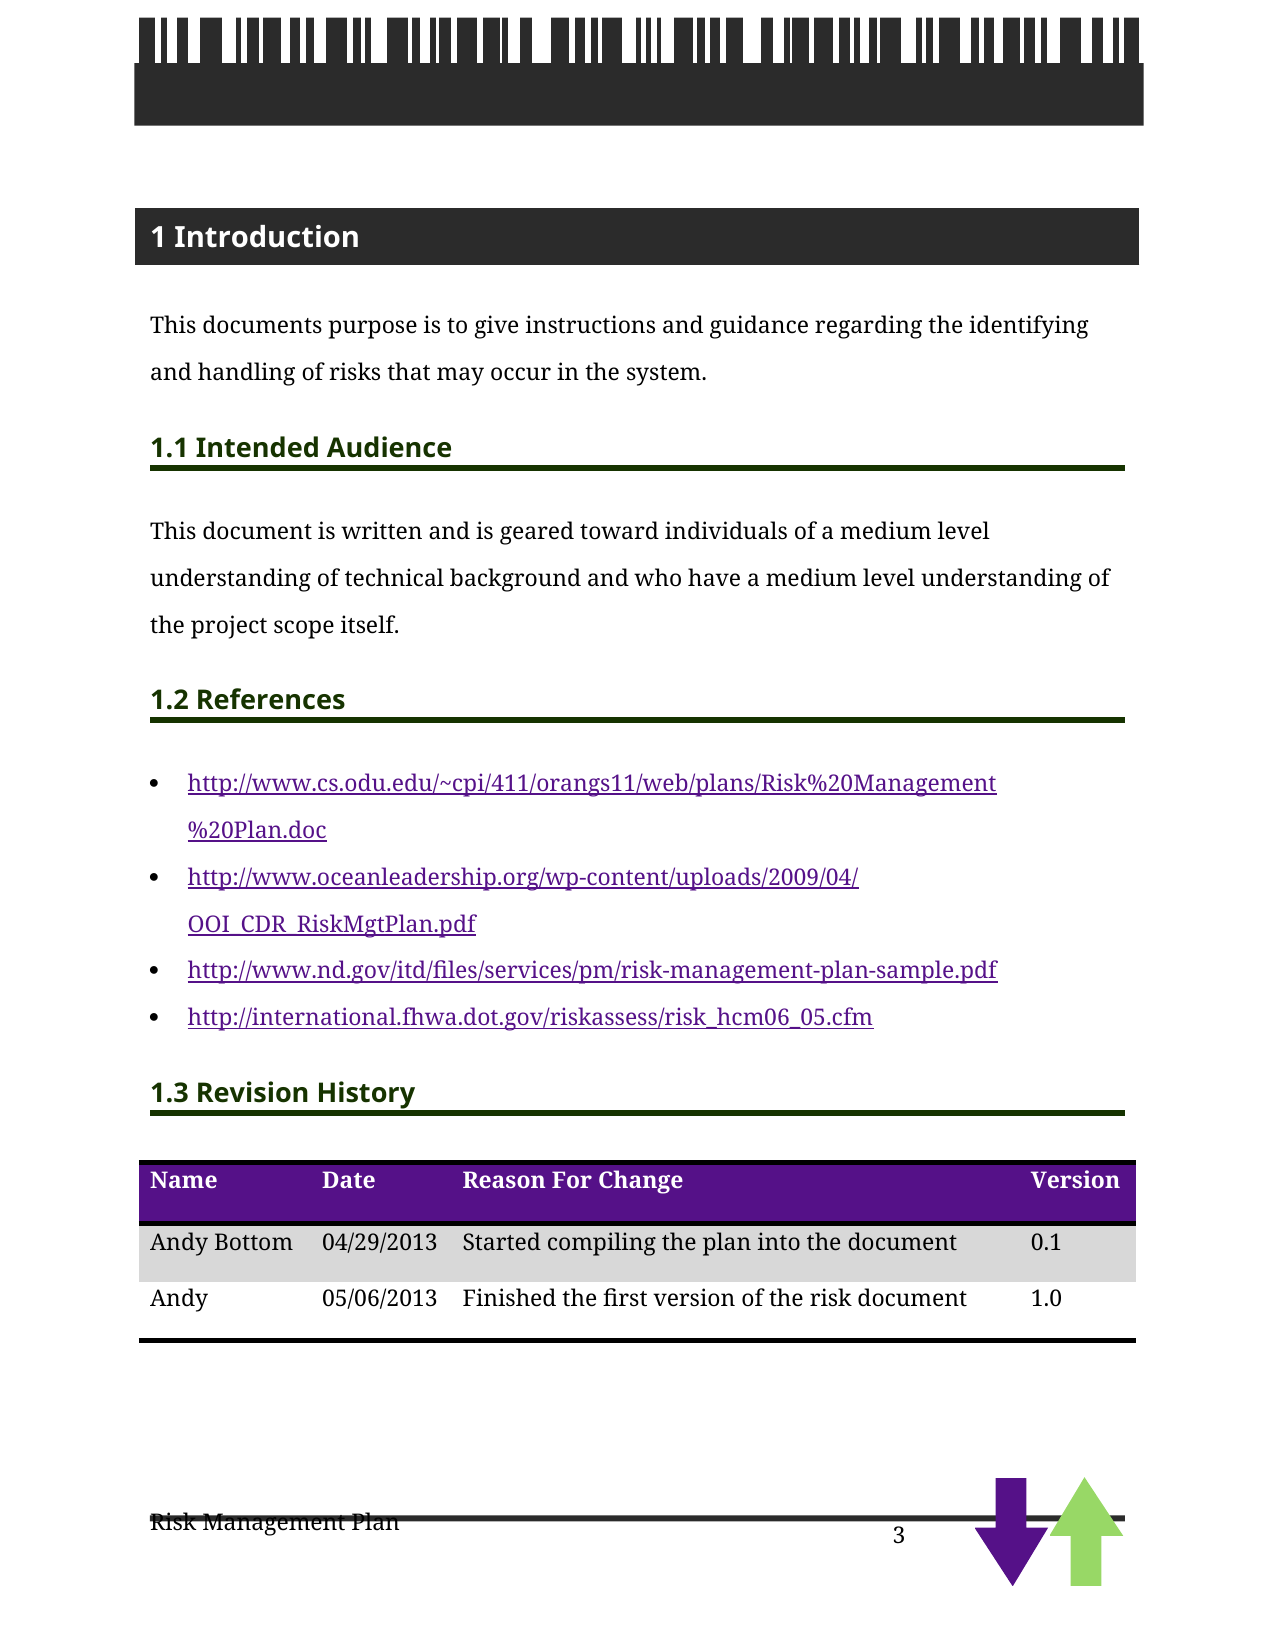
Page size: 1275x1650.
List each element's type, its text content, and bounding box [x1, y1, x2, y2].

table_cell Started compiling the plan into the document [451, 1226, 1019, 1282]
list http://www.oceanleadership.org/wp-content/uploads/2009/04/OOI_CDR_RiskMgtPlan.pdf [150, 861, 1125, 939]
table_header Name [139, 1165, 311, 1221]
table_cell Andy Bottom [139, 1226, 311, 1282]
table_cell 04/29/2013 [311, 1226, 451, 1282]
table_header Date [311, 1165, 451, 1221]
text This documents purpose is to give instructions and guidance regarding the identifying and handling of risks that may occur in the system. [150, 309, 1125, 388]
table_cell Finished the first version of the risk document [451, 1282, 1019, 1338]
list http://www.nd.gov/itd/files/services/pm/risk-management-plan-sample.pdf [150, 954, 1125, 986]
list http://international.fhwa.dot.gov/riskassess/risk_hcm06_05.cfm [150, 1001, 1125, 1033]
list http://www.cs.odu.edu/~cpi/411/orangs11/web/plans/Risk%20Management%20Plan.doc [150, 767, 1125, 845]
subtitle 1.2 References [150, 680, 1125, 717]
subtitle 1.1 Intended Audience [150, 428, 1125, 465]
table_cell Andy [139, 1282, 311, 1338]
table_header Reason For Change [451, 1165, 1019, 1221]
subtitle 1 Introduction [142, 215, 1133, 258]
text This document is written and is geared toward individuals of a medium level understanding of technical background and who have a medium level understanding of the project scope itself. [150, 515, 1125, 640]
table_cell 05/06/2013 [311, 1282, 451, 1338]
table_cell 0.1 [1019, 1226, 1136, 1282]
subtitle 1.3 Revision History [150, 1073, 1125, 1110]
table_cell 1.0 [1019, 1282, 1136, 1338]
table_header Version [1019, 1165, 1136, 1221]
